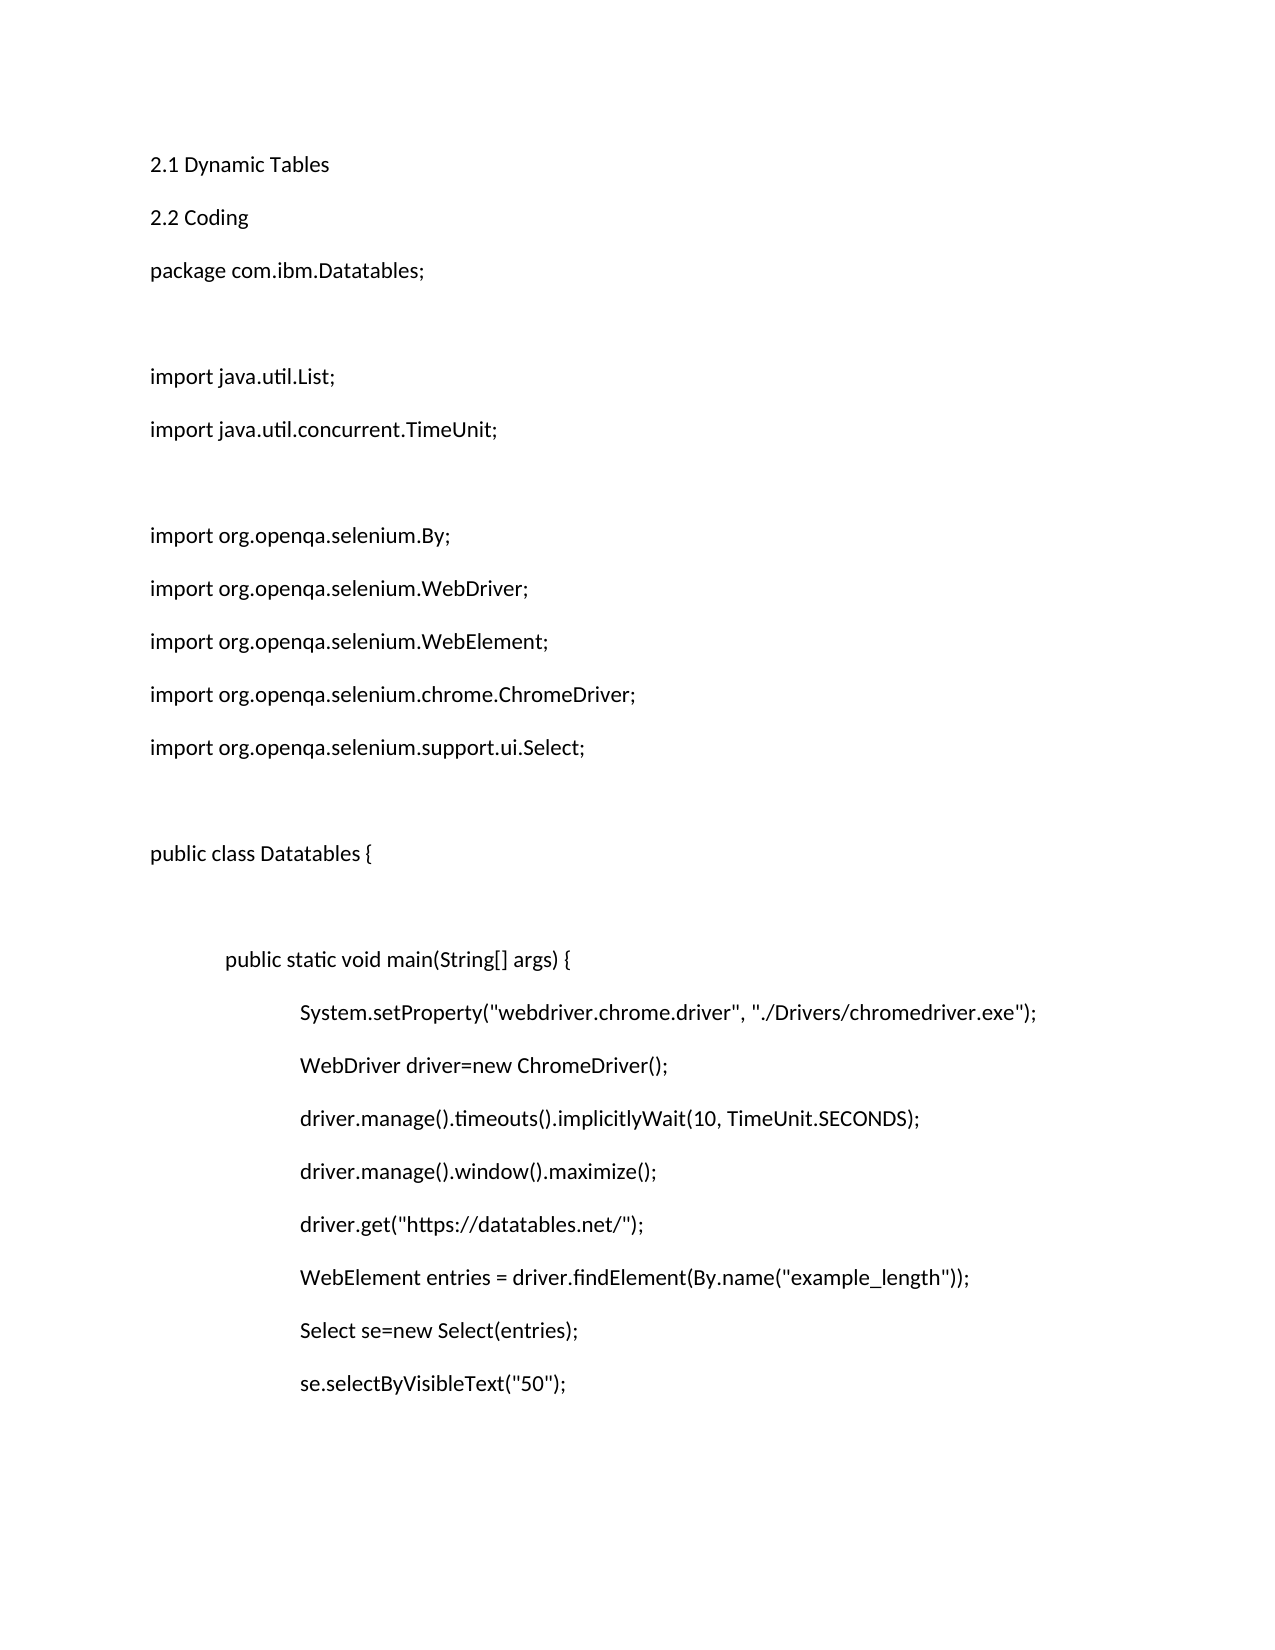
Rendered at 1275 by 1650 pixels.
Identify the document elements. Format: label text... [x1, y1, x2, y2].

text import org.openqa.selenium.chrome.ChromeDriver; [150, 680, 1125, 708]
text se.selectByVisibleText("50"); [150, 1369, 1125, 1397]
text 2.1 Dynamic Tables [150, 150, 1125, 178]
text 2.2 Coding [150, 203, 1125, 231]
text public static void main(String[] args) { [150, 945, 1125, 973]
text public class Datatables { [150, 839, 1125, 867]
text package com.ibm.Datatables; [150, 256, 1125, 284]
text WebDriver driver=new ChromeDriver(); [150, 1051, 1125, 1079]
text import org.openqa.selenium.WebDriver; [150, 574, 1125, 602]
text import org.openqa.selenium.WebElement; [150, 627, 1125, 655]
text Select se=new Select(entries); [150, 1316, 1125, 1344]
text import java.util.concurrent.TimeUnit; [150, 415, 1125, 443]
text WebElement entries = driver.findElement(By.name("example_length")); [150, 1263, 1125, 1291]
text driver.manage().window().maximize(); [150, 1157, 1125, 1185]
text driver.get("https://datatables.net/"); [150, 1210, 1125, 1238]
text import org.openqa.selenium.By; [150, 521, 1125, 549]
text driver.manage().timeouts().implicitlyWait(10, TimeUnit.SECONDS); [150, 1104, 1125, 1132]
text System.setProperty("webdriver.chrome.driver", "./Drivers/chromedriver.exe"); [150, 998, 1125, 1026]
text import org.openqa.selenium.support.ui.Select; [150, 733, 1125, 761]
text import java.util.List; [150, 362, 1125, 390]
